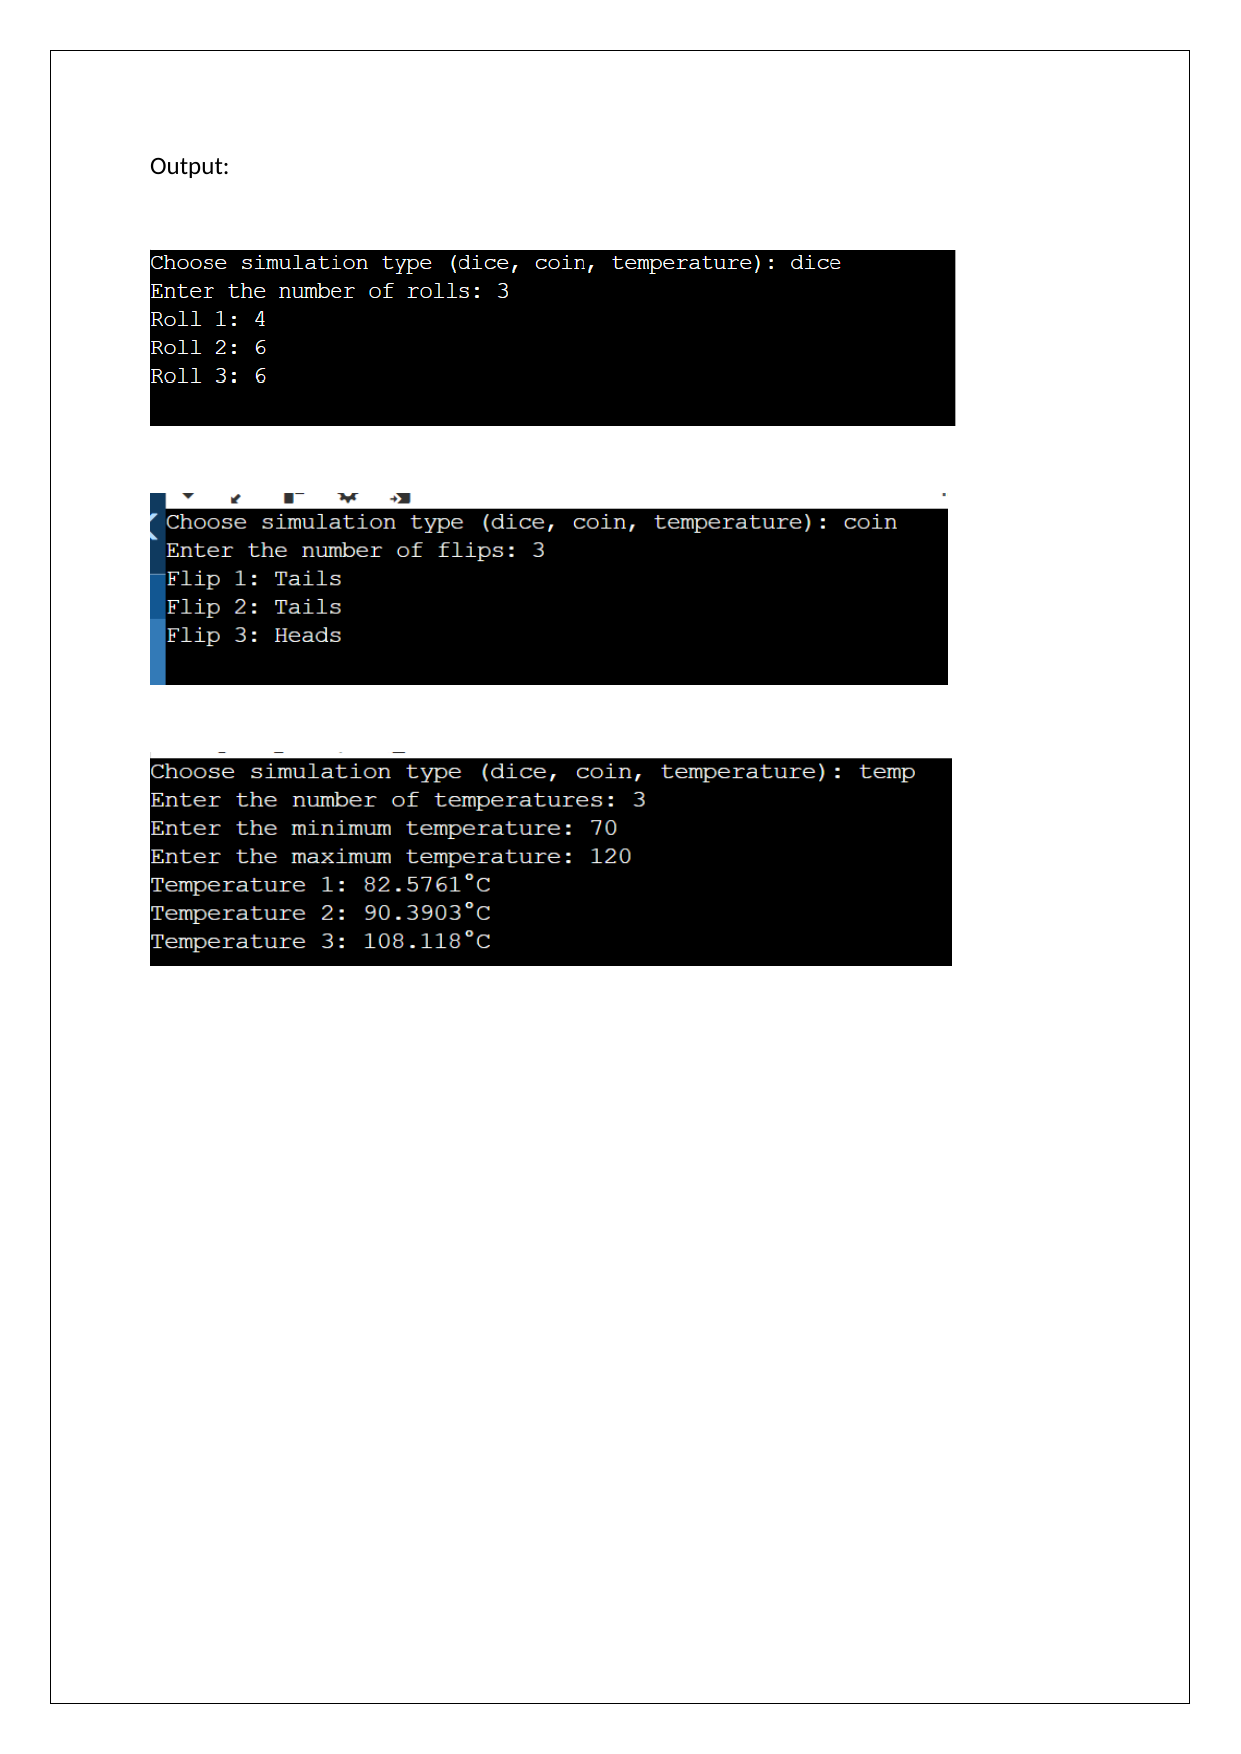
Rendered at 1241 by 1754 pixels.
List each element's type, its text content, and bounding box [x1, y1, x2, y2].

picture [150, 752, 952, 966]
picture [150, 249, 956, 426]
picture [150, 493, 948, 685]
text Output: [150, 150, 1090, 181]
